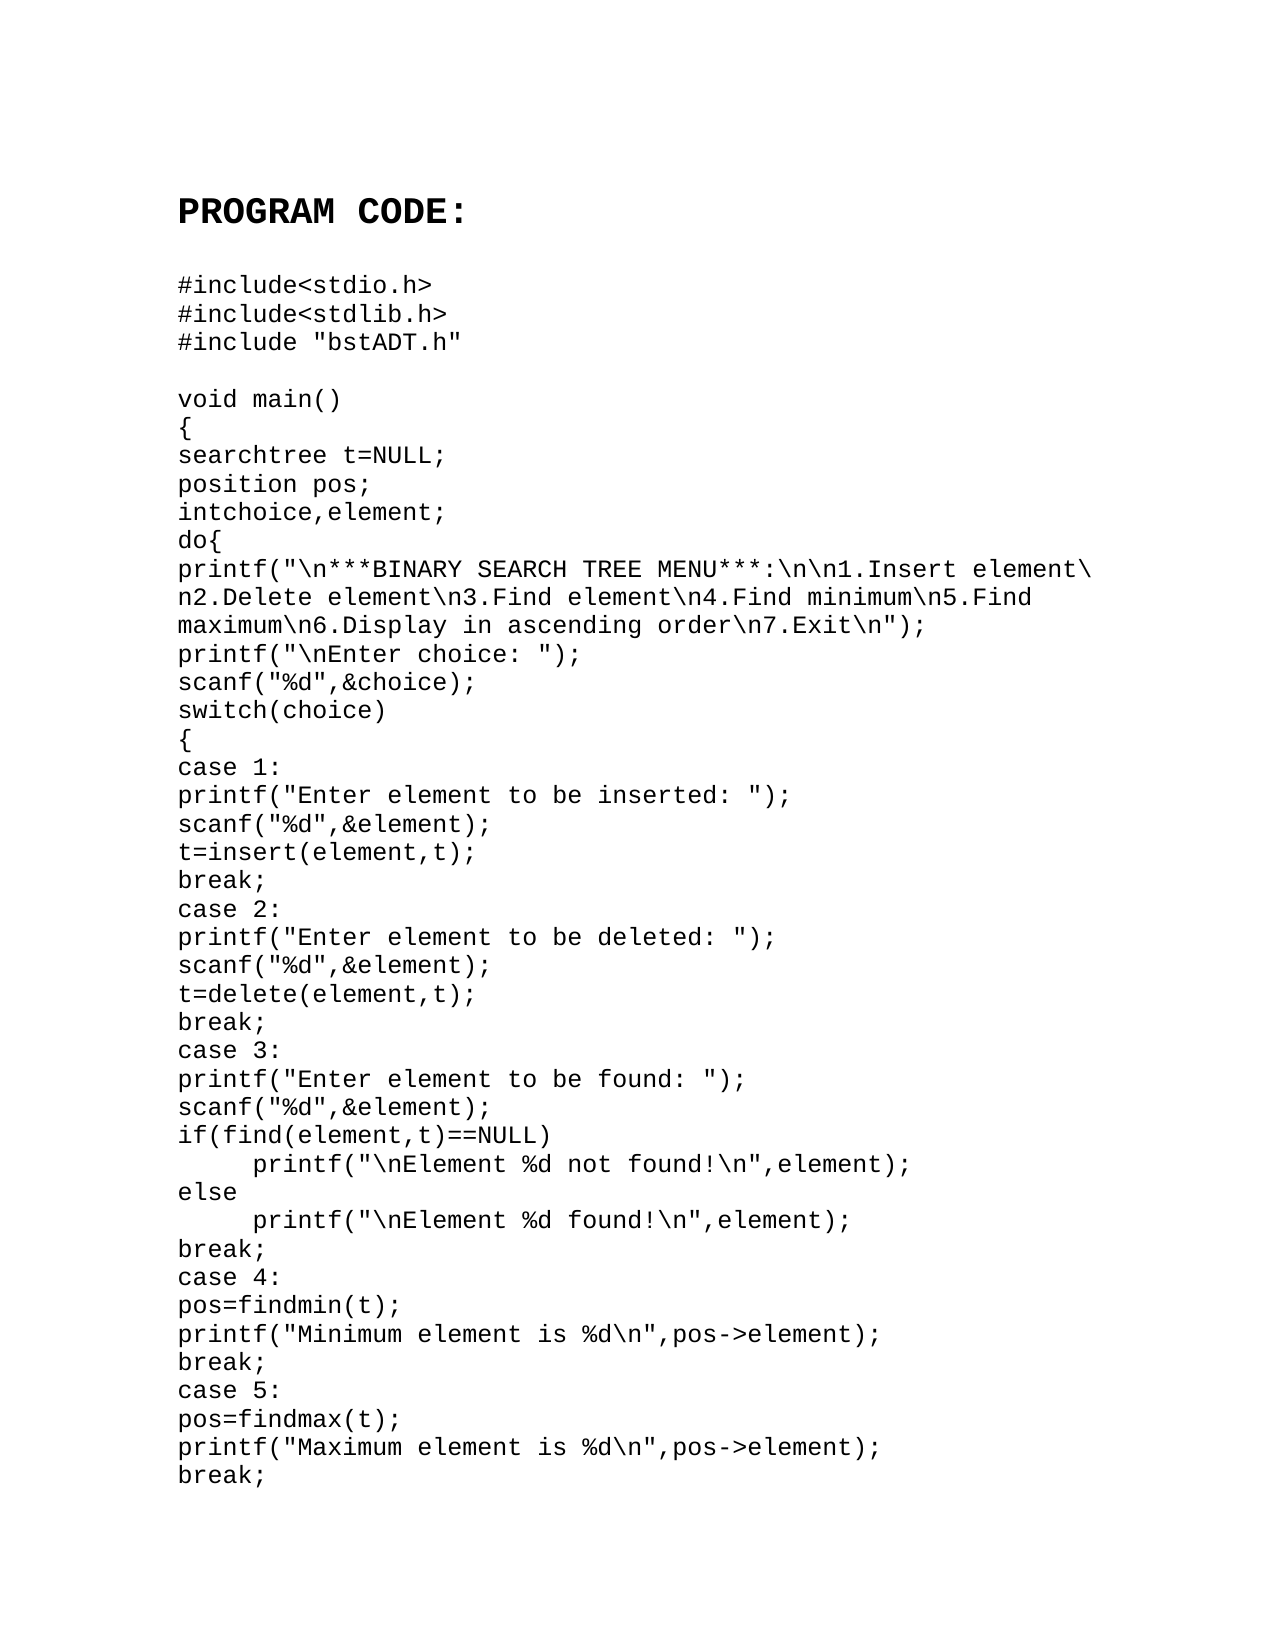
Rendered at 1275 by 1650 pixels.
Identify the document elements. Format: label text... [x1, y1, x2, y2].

text break; [177, 1463, 1125, 1491]
text intchoice,element; [177, 499, 1125, 528]
text t=delete(element,t); [177, 981, 1125, 1009]
text case 1: [177, 754, 1125, 783]
text if(find(element,t)==NULL) [177, 1123, 1125, 1151]
text printf("Enter element to be inserted: "); [177, 783, 1125, 811]
text printf("\nEnter choice: "); [177, 641, 1125, 669]
text PROGRAM CODE: [177, 192, 1125, 234]
text case 2: [177, 896, 1125, 924]
text printf("Minimum element is %d\n",pos->element); [177, 1321, 1125, 1349]
text case 3: [177, 1038, 1125, 1066]
text printf("Maximum element is %d\n",pos->element); [177, 1434, 1125, 1463]
text printf("\nElement %d found!\n",element); [177, 1208, 1125, 1236]
text void main() [177, 386, 1125, 414]
text break; [177, 868, 1125, 896]
text printf("Enter element to be deleted: "); [177, 924, 1125, 953]
text case 5: [177, 1378, 1125, 1406]
text { [177, 414, 1125, 443]
text searchtree t=NULL; [177, 443, 1125, 471]
text break; [177, 1236, 1125, 1264]
text do{ [177, 528, 1125, 556]
text break; [177, 1009, 1125, 1038]
text position pos; [177, 471, 1125, 499]
text pos=findmin(t); [177, 1293, 1125, 1321]
text scanf("%d",&element); [177, 811, 1125, 839]
text break; [177, 1349, 1125, 1378]
text { [177, 726, 1125, 754]
text printf("Enter element to be found: "); [177, 1066, 1125, 1094]
text printf("\nElement %d not found!\n",element); [177, 1151, 1125, 1179]
text else [177, 1179, 1125, 1208]
text #include "bstADT.h" [177, 329, 1125, 358]
text scanf("%d",&choice); [177, 669, 1125, 698]
text scanf("%d",&element); [177, 953, 1125, 981]
text pos=findmax(t); [177, 1406, 1125, 1434]
text t=insert(element,t); [177, 839, 1125, 868]
text #include<stdio.h> [177, 273, 1125, 301]
text printf("\n***BINARY SEARCH TREE MENU***:\n\n1.Insert element\n2.Delete element\n3.Find element\n4.Find minimum\n5.Find maximum\n6.Display in ascending order\n7.Exit\n"); [177, 556, 1125, 641]
text #include<stdlib.h> [177, 301, 1125, 329]
text scanf("%d",&element); [177, 1094, 1125, 1123]
text switch(choice) [177, 698, 1125, 726]
text case 4: [177, 1264, 1125, 1293]
